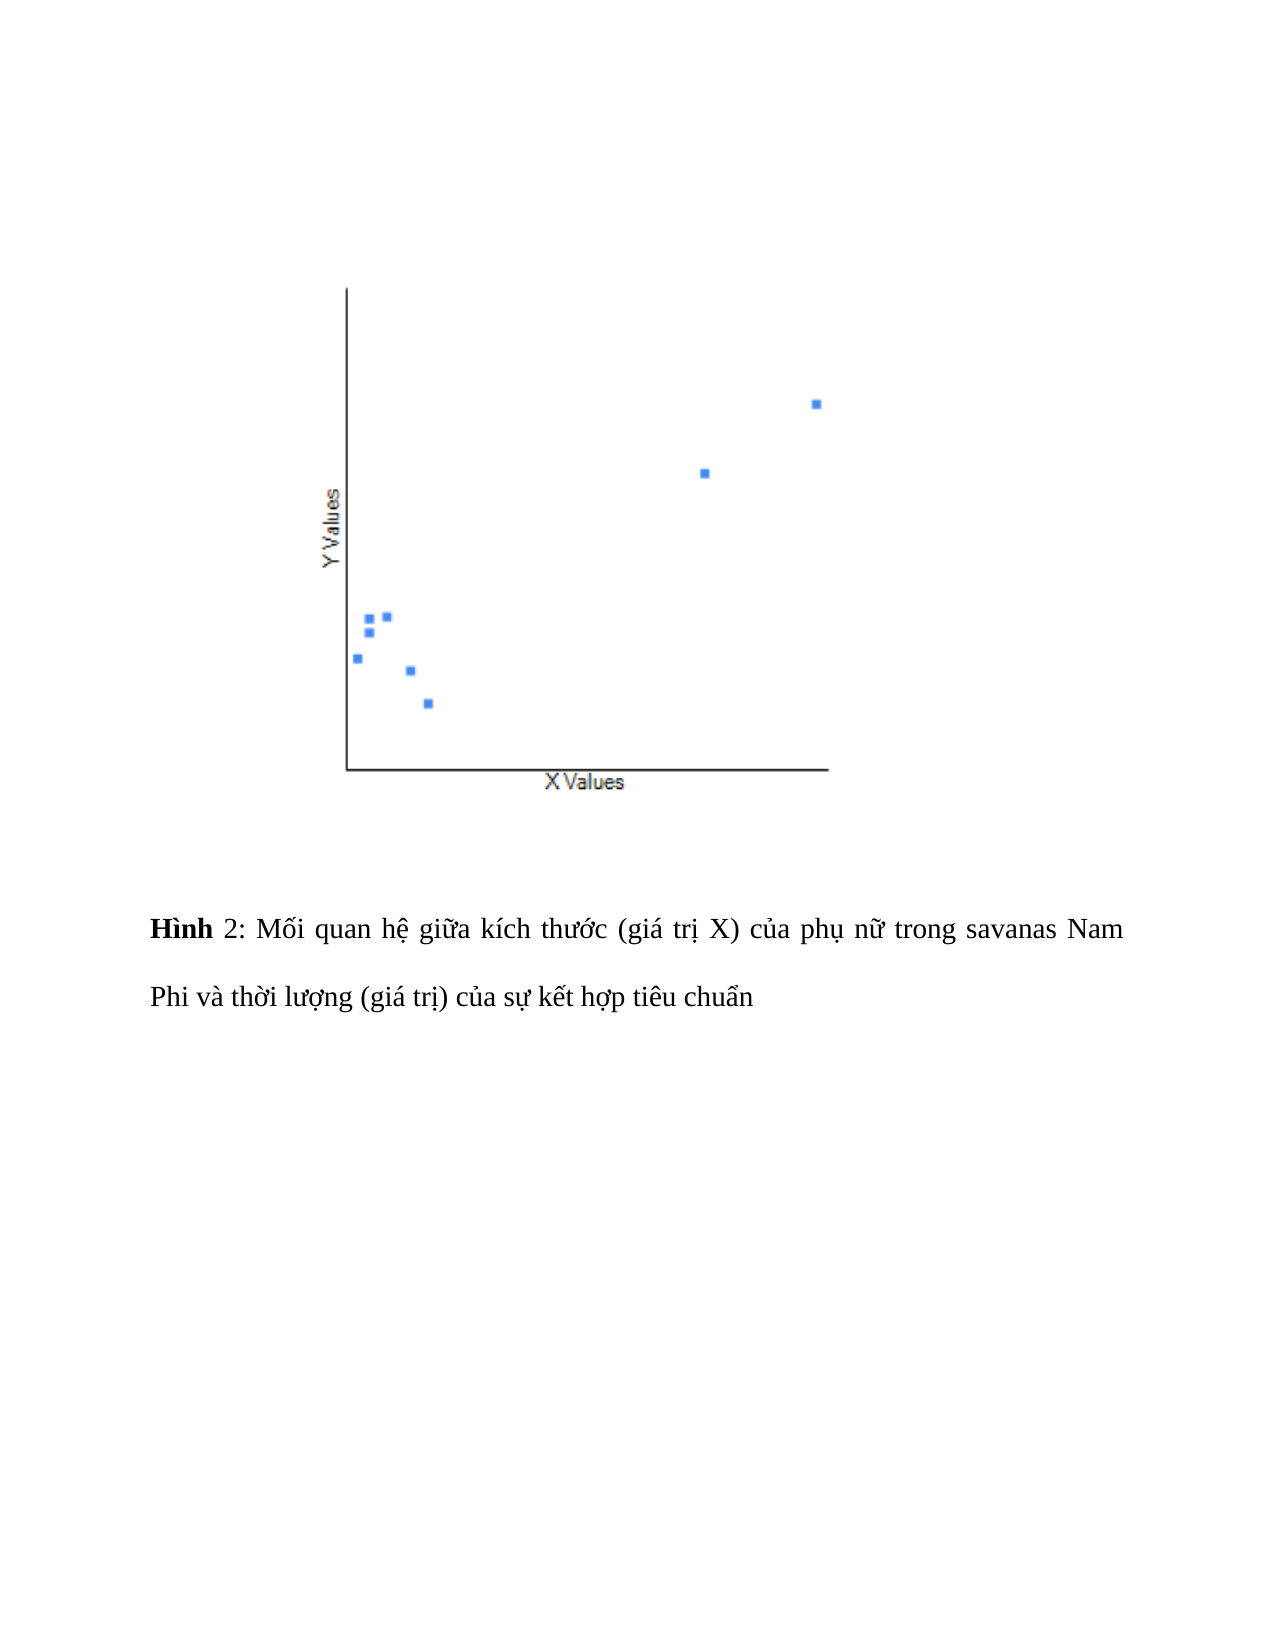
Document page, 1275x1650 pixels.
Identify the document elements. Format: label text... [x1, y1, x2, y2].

text Hình 2: Mối quan hệ giữa kích thước (giá trị X) của phụ nữ trong savanas Nam Phi và thời lượng (giá trị) của sự kết hợp tiêu chuẩn [150, 912, 1125, 1012]
